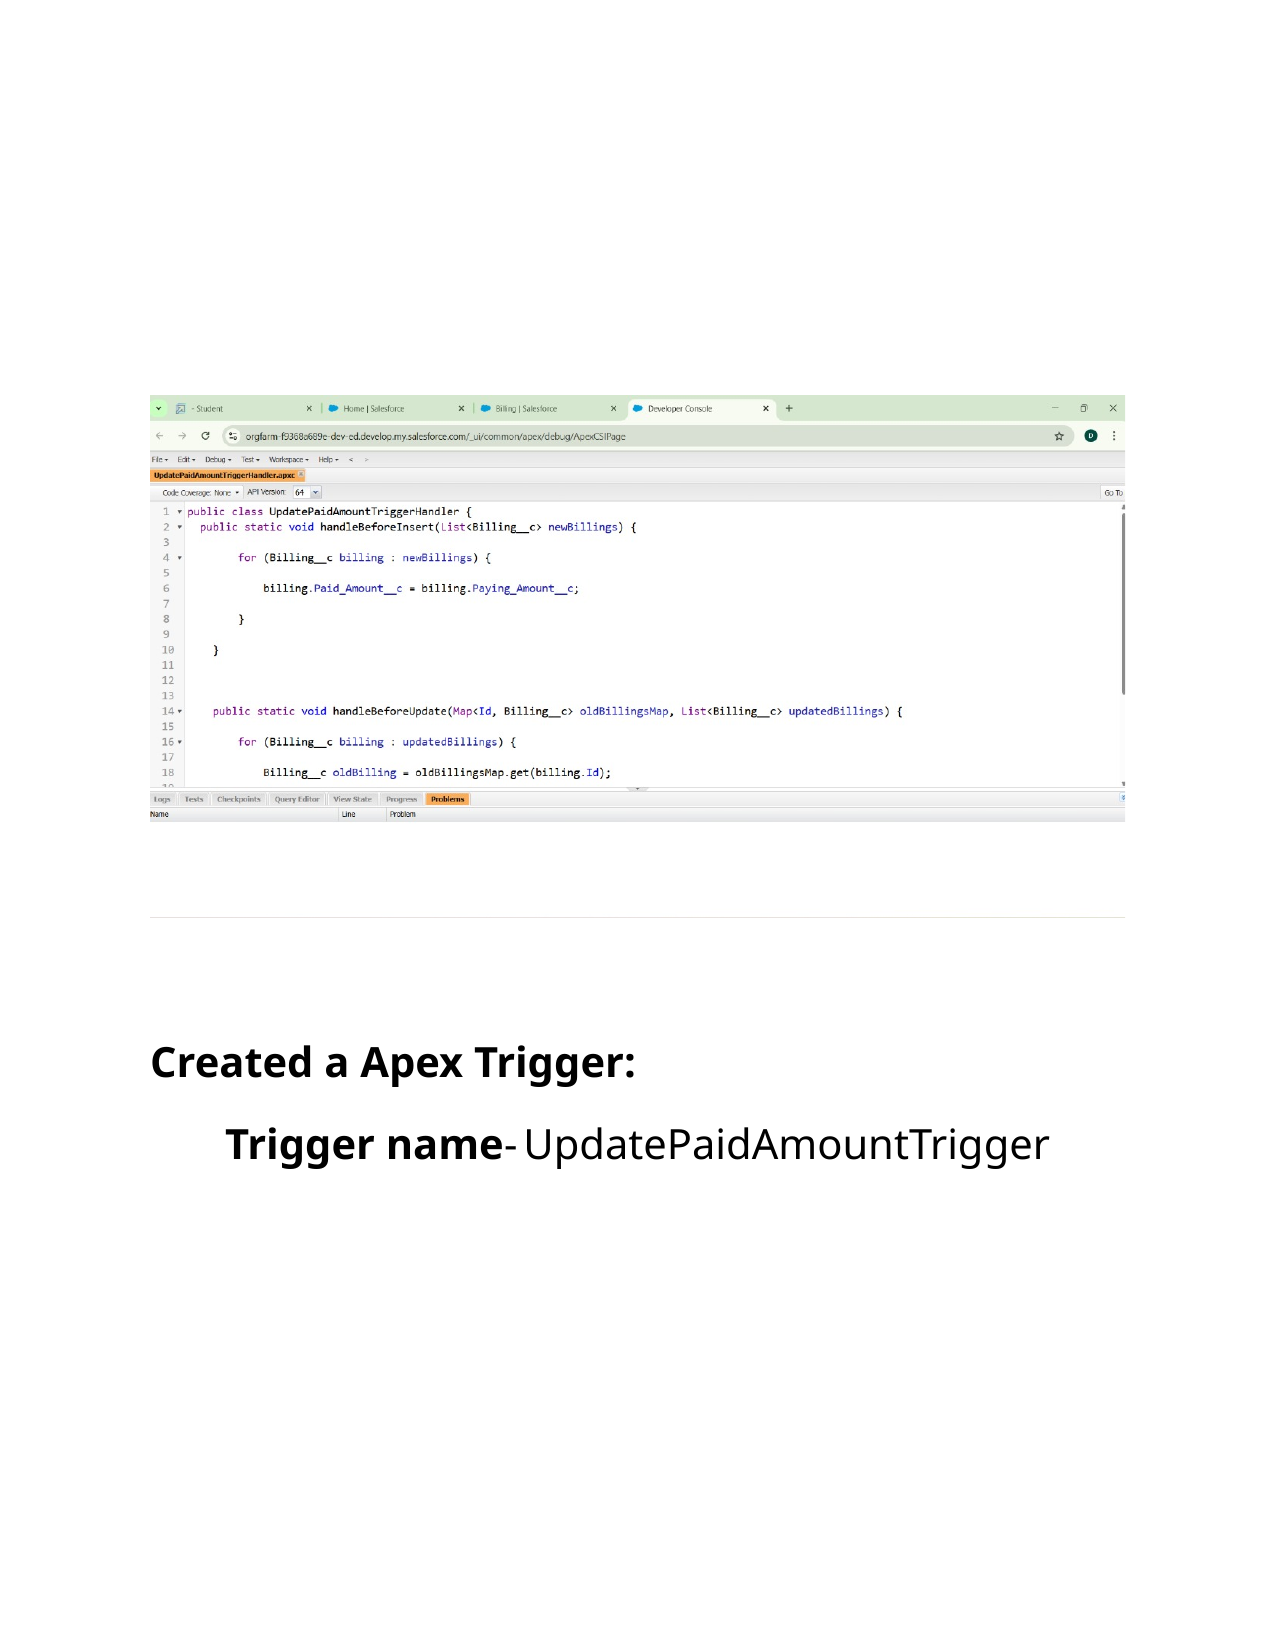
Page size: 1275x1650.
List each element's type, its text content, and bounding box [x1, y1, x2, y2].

text Created a Apex Trigger: [150, 1033, 1125, 1089]
text Trigger name- UpdatePaidAmountTrigger [983, 1115, 1125, 1171]
picture [150, 395, 1125, 918]
text Trigger name- UpdatePaidAmountTrigger [225, 1115, 523, 1171]
